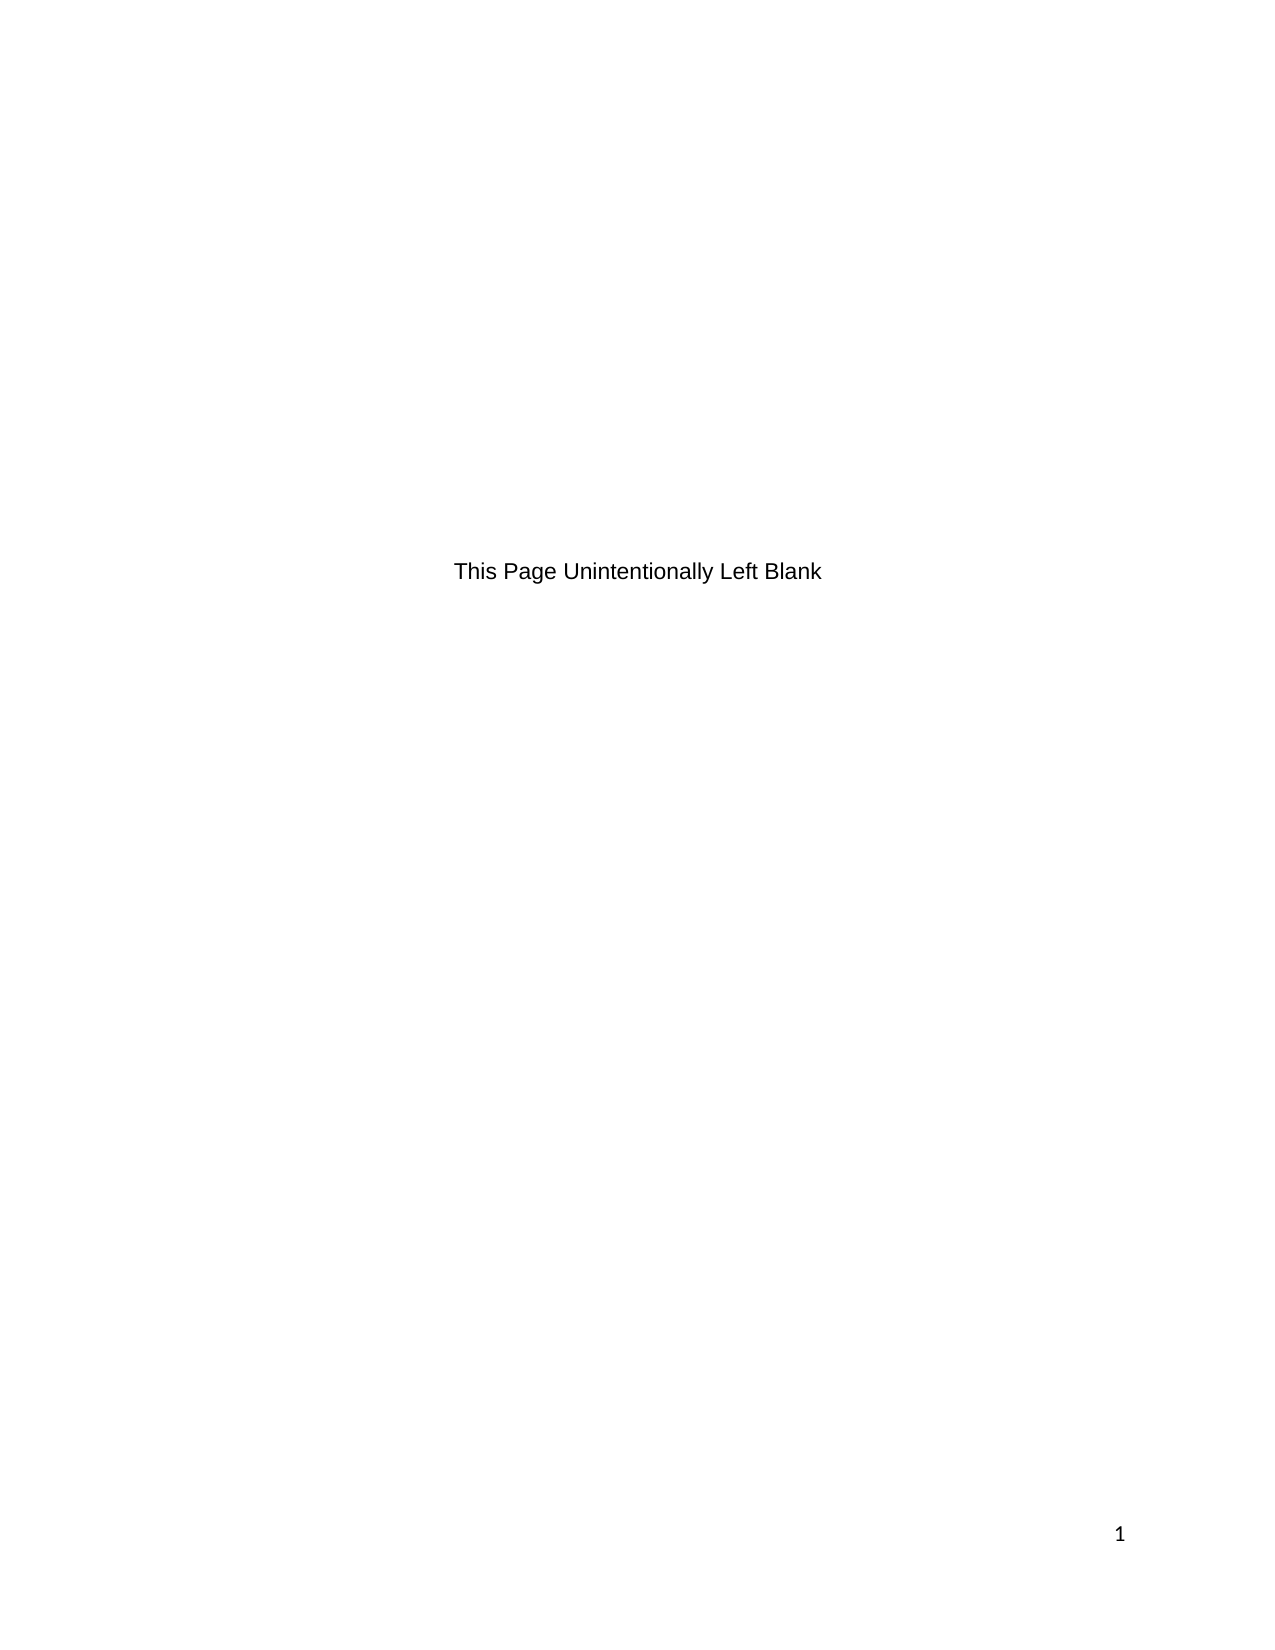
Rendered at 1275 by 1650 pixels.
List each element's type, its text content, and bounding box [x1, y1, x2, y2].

text This Page Unintentionally Left Blank [150, 558, 1125, 585]
